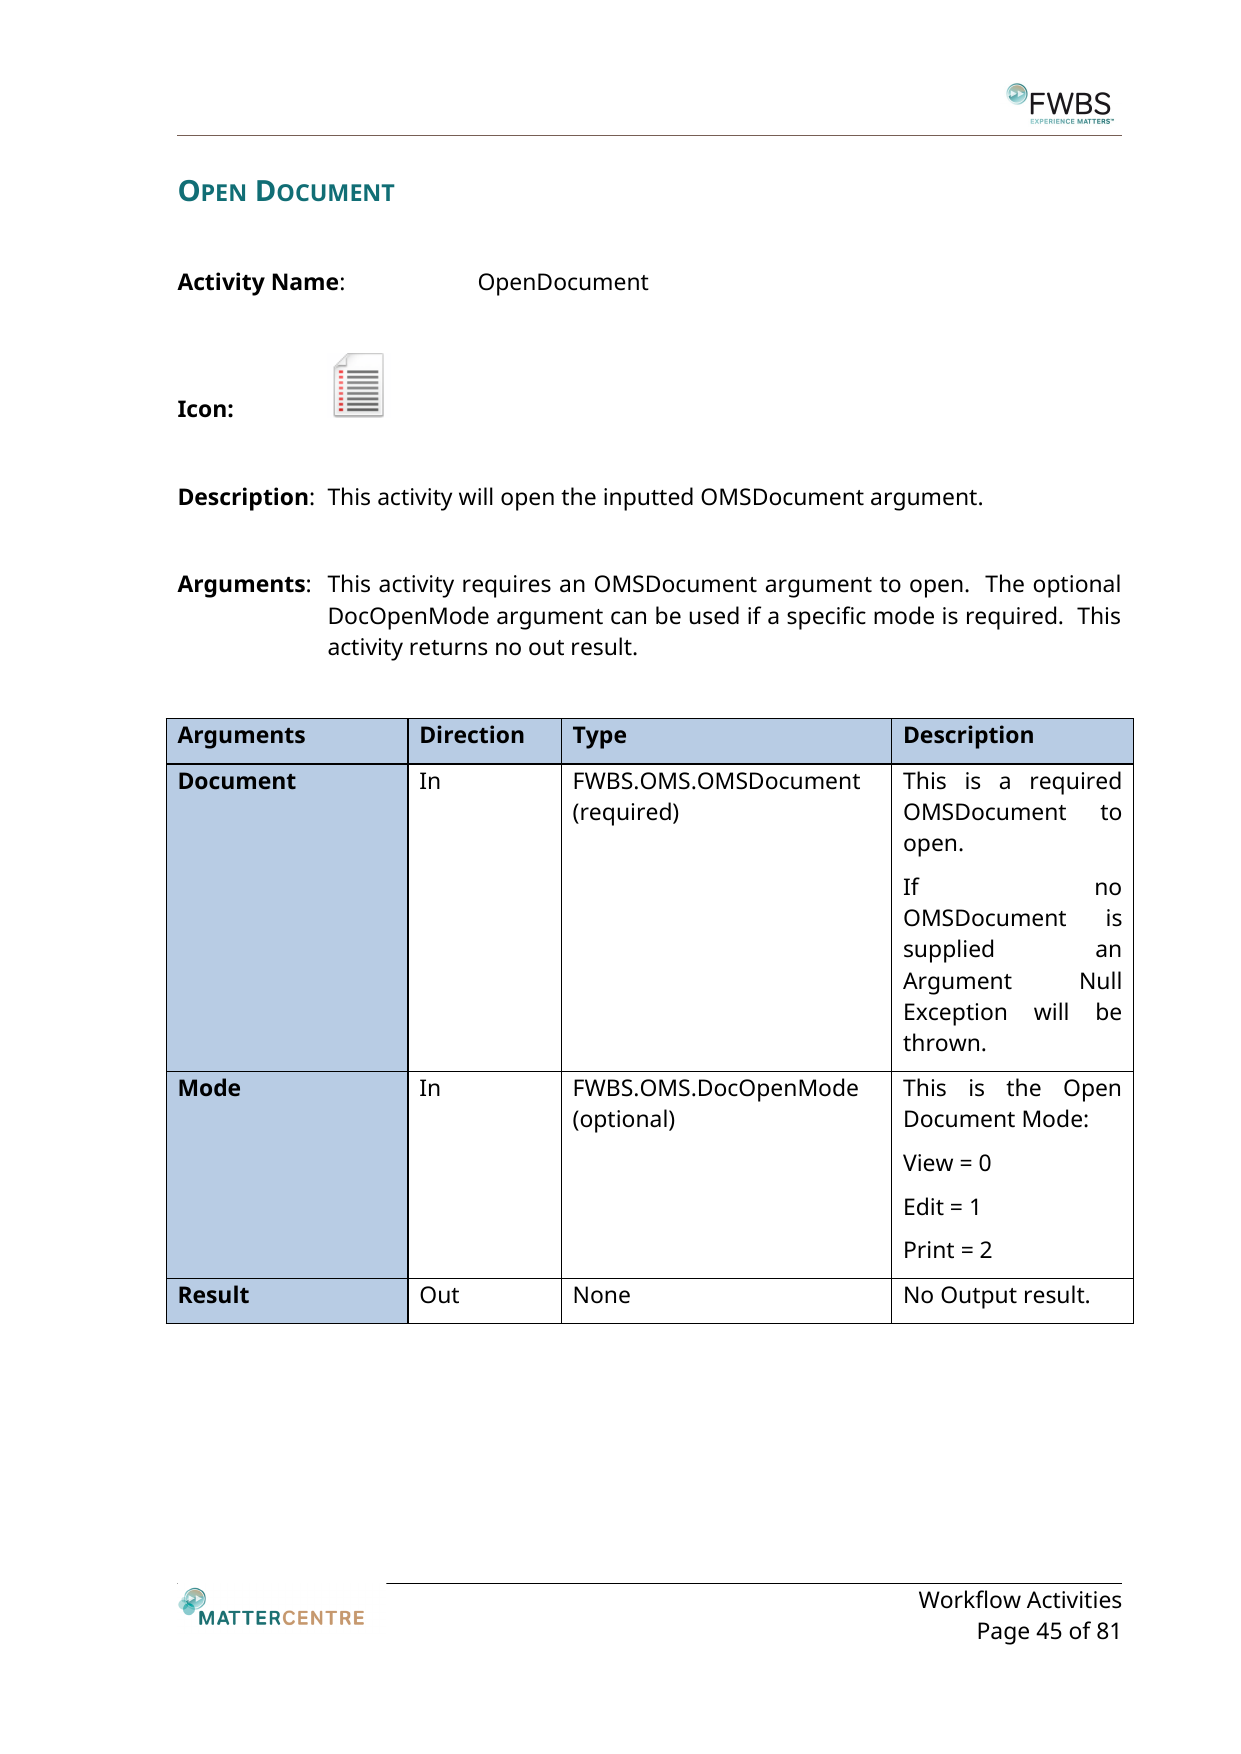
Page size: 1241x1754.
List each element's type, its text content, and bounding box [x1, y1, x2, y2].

table_cell In [409, 1072, 561, 1278]
table_header Description [892, 719, 1133, 763]
table_cell No Output result. [892, 1279, 1133, 1323]
subtitle Open Document [177, 170, 1122, 210]
table_cell Out [409, 1279, 561, 1323]
table_cell FWBS.OMS.OMSDocument (required) [562, 765, 891, 1071]
table_cell This is the Open Document Mode: View = 0 Edit = 1 Print = 2 [892, 1072, 1133, 1278]
table_cell Result [167, 1279, 407, 1323]
table_cell This is a required OMSDocument to open. If no OMSDocument is supplied an Argument Null Exception will be thrown. [892, 765, 1133, 1071]
table_header Arguments [167, 719, 407, 763]
picture [327, 353, 392, 418]
table_header Direction [409, 719, 561, 763]
table_cell Mode [167, 1072, 407, 1278]
text Activity Name: OpenDocument [177, 266, 1122, 297]
picture [177, 1583, 387, 1634]
text Icon: [177, 354, 1122, 424]
text Arguments: This activity requires an OMSDocument argument to open. The optional DocOpenMode argument can be used if a specific mode is required. This activity returns no out result. [177, 568, 1122, 662]
table_header Type [562, 719, 891, 763]
table_cell FWBS.OMS.DocOpenMode (optional) [562, 1072, 891, 1278]
text Description: This activity will open the inputted OMSDocument argument. [177, 481, 1122, 512]
table_cell None [562, 1279, 891, 1323]
picture [1000, 75, 1123, 133]
table_cell In [409, 765, 561, 1071]
table_cell Document [167, 765, 407, 1071]
